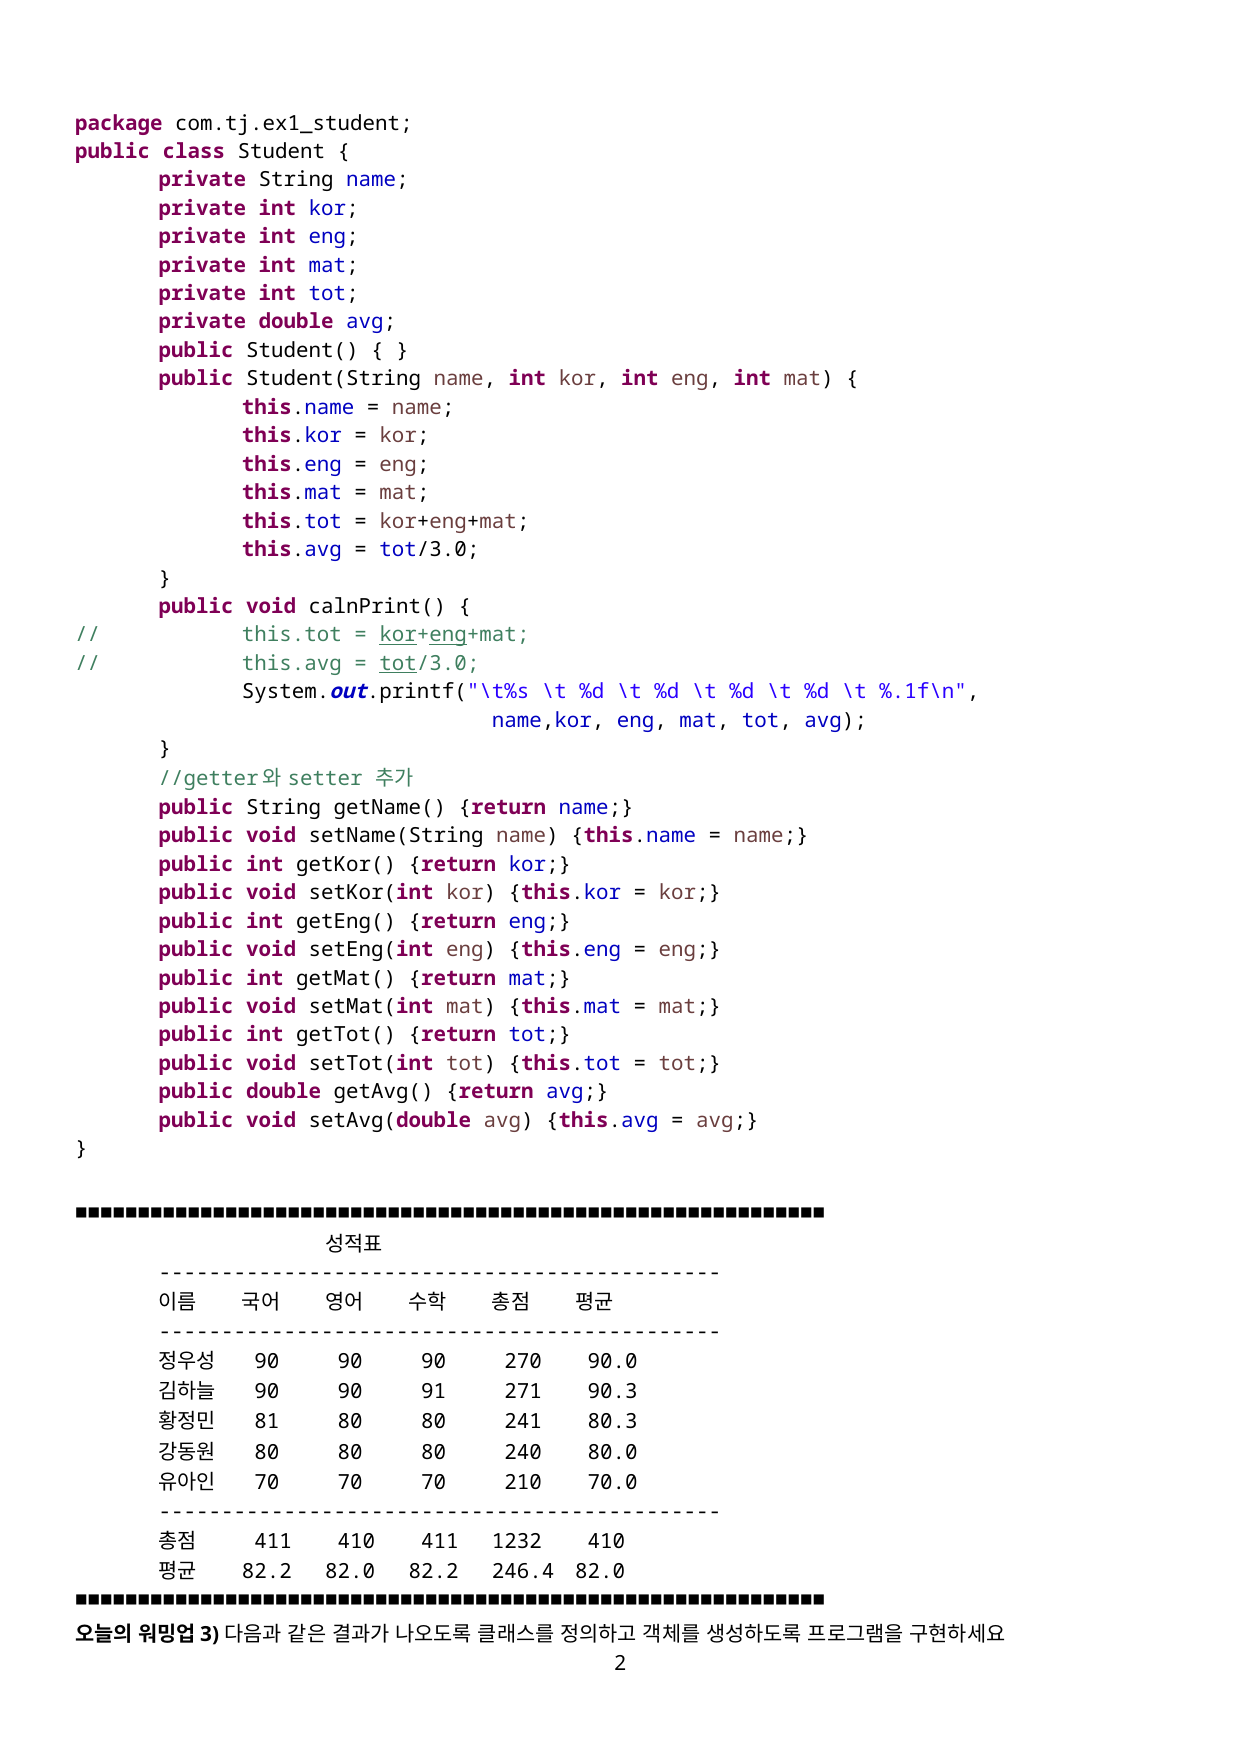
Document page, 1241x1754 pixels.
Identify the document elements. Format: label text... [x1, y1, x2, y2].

text private double avg; [75, 307, 1165, 335]
text 황정민 81 80 80 241 80.3 [75, 1405, 1165, 1435]
text System.out.printf("\t%s \t %d \t %d \t %d \t %d \t %.1f\n", [75, 676, 1165, 705]
text package com.tj.ex1_student; [75, 108, 1165, 136]
text 유아인 70 70 70 210 70.0 [75, 1465, 1165, 1496]
text } [75, 563, 1165, 591]
text public int getTot() {return tot;} [75, 1019, 1165, 1048]
text public int getMat() {return mat;} [75, 963, 1165, 991]
text public int getKor() {return kor;} [75, 849, 1165, 877]
text private int kor; [75, 193, 1165, 221]
text public void setName(String name) {this.name = name;} [75, 820, 1165, 849]
text public String getName() {return name;} [75, 792, 1165, 820]
text public void setTot(int tot) {this.tot = tot;} [75, 1048, 1165, 1076]
text public int getEng() {return eng;} [75, 906, 1165, 934]
text // this.tot = kor+eng+mat; [75, 619, 1165, 648]
text } [75, 1133, 1165, 1162]
text this.kor = kor; [75, 420, 1165, 449]
text 총점 411 410 411 1232 410 [75, 1524, 1165, 1554]
text name,kor, eng, mat, tot, avg); [408, 705, 1165, 733]
text --------------------------------------------- [75, 1316, 1165, 1344]
text // this.avg = tot/3.0; [75, 648, 1165, 676]
text 평균 82.2 82.0 82.2 246.4 82.0 [75, 1554, 1165, 1585]
text private int mat; [75, 250, 1165, 278]
text public void setEng(int eng) {this.eng = eng;} [75, 934, 1165, 963]
text private String name; [75, 164, 1165, 193]
text ■■■■■■■■■■■■■■■■■■■■■■■■■■■■■■■■■■■■■■■■■■■■■■■■■■■■■■■■■■■■ [75, 1585, 1165, 1613]
text public void setKor(int kor) {this.kor = kor;} [75, 877, 1165, 906]
text this.mat = mat; [75, 477, 1165, 506]
text public class Student { [75, 136, 1165, 164]
text 강동원 80 80 80 240 80.0 [75, 1435, 1165, 1465]
text public void setMat(int mat) {this.mat = mat;} [75, 991, 1165, 1019]
text 오늘의 워밍업3) 다음과 같은 결과가 나오도록 클래스를 정의하고 객체를 생성하도록 프로그램을 구현하세요 [75, 1617, 1165, 1648]
text 성적표 [75, 1227, 1165, 1257]
text this.tot = kor+eng+mat; [75, 506, 1165, 534]
text 정우성 90 90 90 270 90.0 [75, 1344, 1165, 1374]
text public Student(String name, int kor, int eng, int mat) { [75, 363, 1165, 392]
text --------------------------------------------- [75, 1257, 1165, 1286]
text ■■■■■■■■■■■■■■■■■■■■■■■■■■■■■■■■■■■■■■■■■■■■■■■■■■■■■■■■■■■■ [75, 1198, 1165, 1227]
text public void setAvg(double avg) {this.avg = avg;} [75, 1105, 1165, 1133]
text this.eng = eng; [75, 449, 1165, 477]
text public double getAvg() {return avg;} [75, 1076, 1165, 1105]
text } [75, 733, 1165, 762]
text this.name = name; [75, 392, 1165, 420]
text public void calnPrint() { [75, 591, 1165, 619]
text private int tot; [75, 278, 1165, 307]
text private int eng; [75, 221, 1165, 250]
text this.avg = tot/3.0; [75, 534, 1165, 563]
text 김하늘 90 90 91 271 90.3 [75, 1374, 1165, 1405]
text //getter와 setter 추가 [75, 762, 1165, 792]
text --------------------------------------------- [75, 1496, 1165, 1524]
text public Student() { } [75, 335, 1165, 363]
text 이름 국어 영어 수학 총점 평균 [75, 1286, 1165, 1316]
